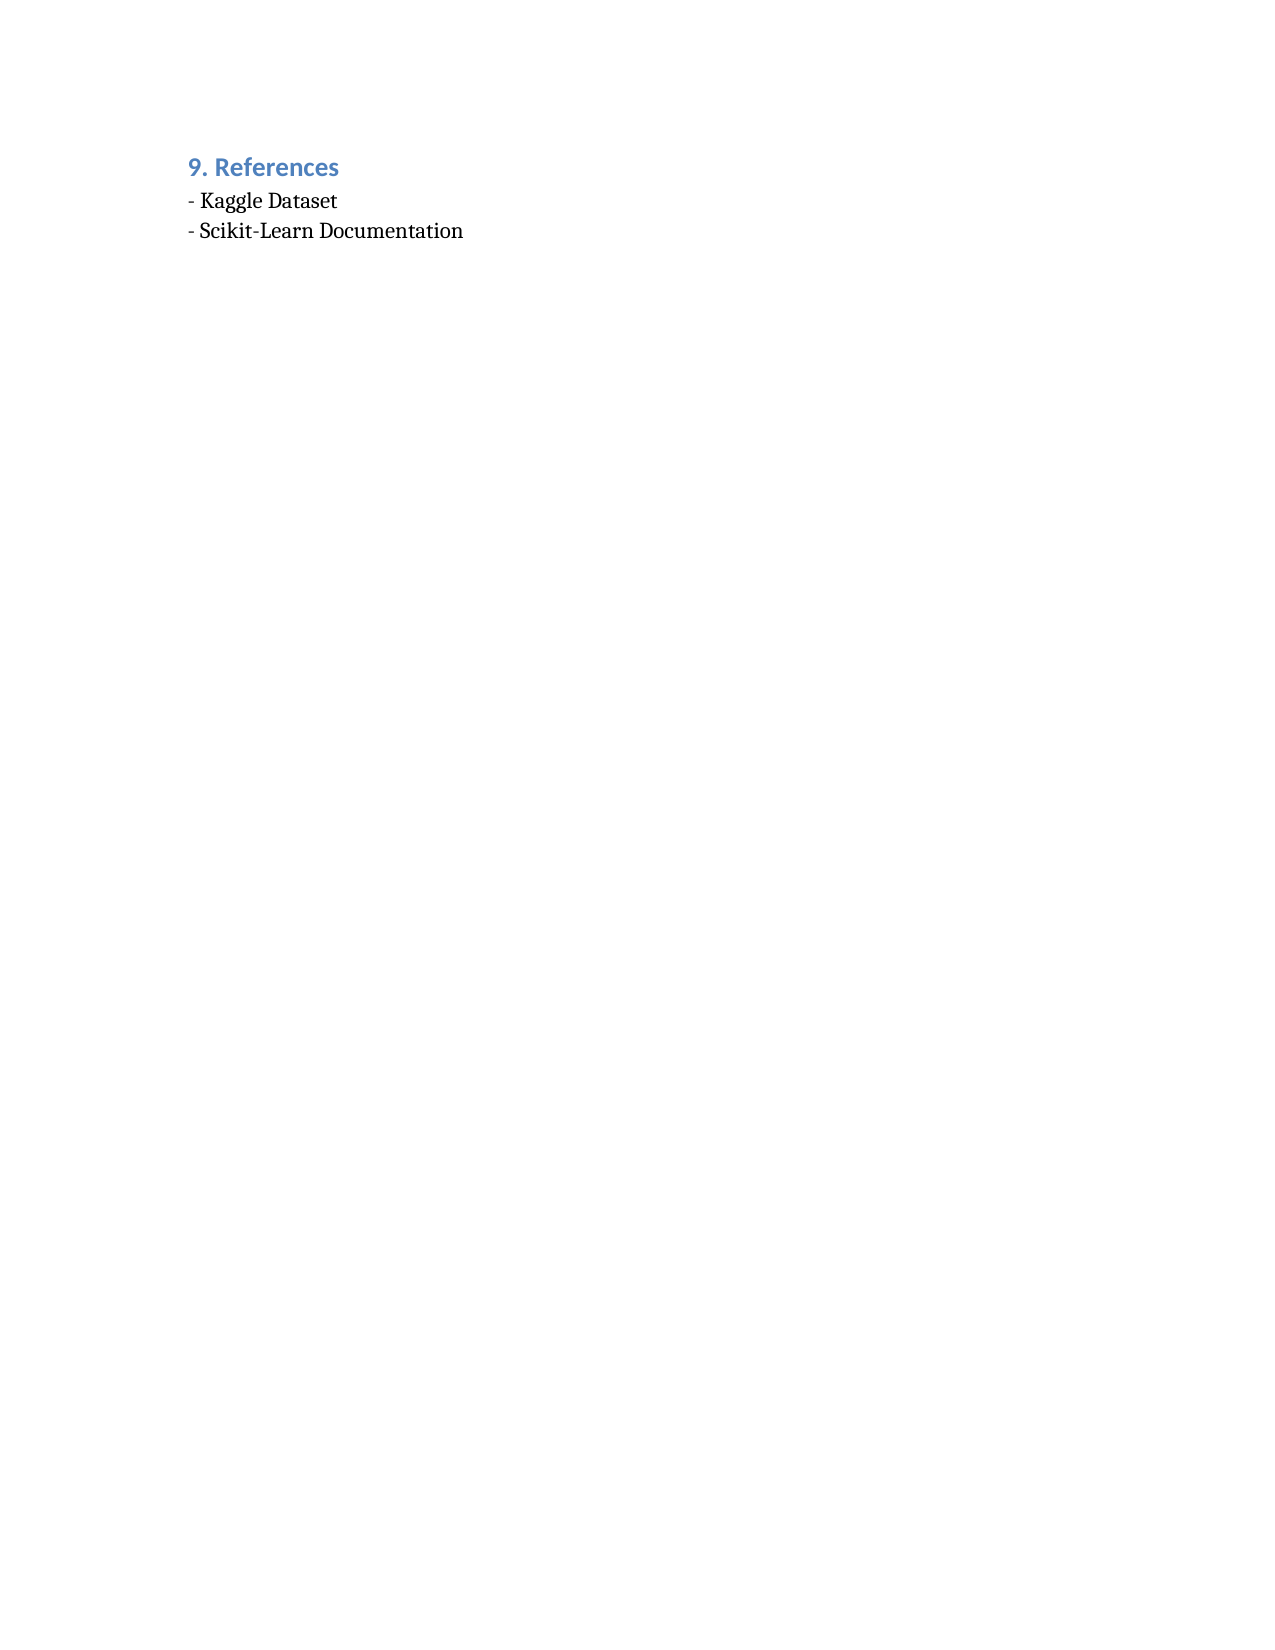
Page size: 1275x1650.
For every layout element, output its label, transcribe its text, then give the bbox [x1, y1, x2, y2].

text - Kaggle Dataset - Scikit-Learn Documentation [187, 188, 1087, 244]
subtitle 9. References [187, 150, 1087, 183]
